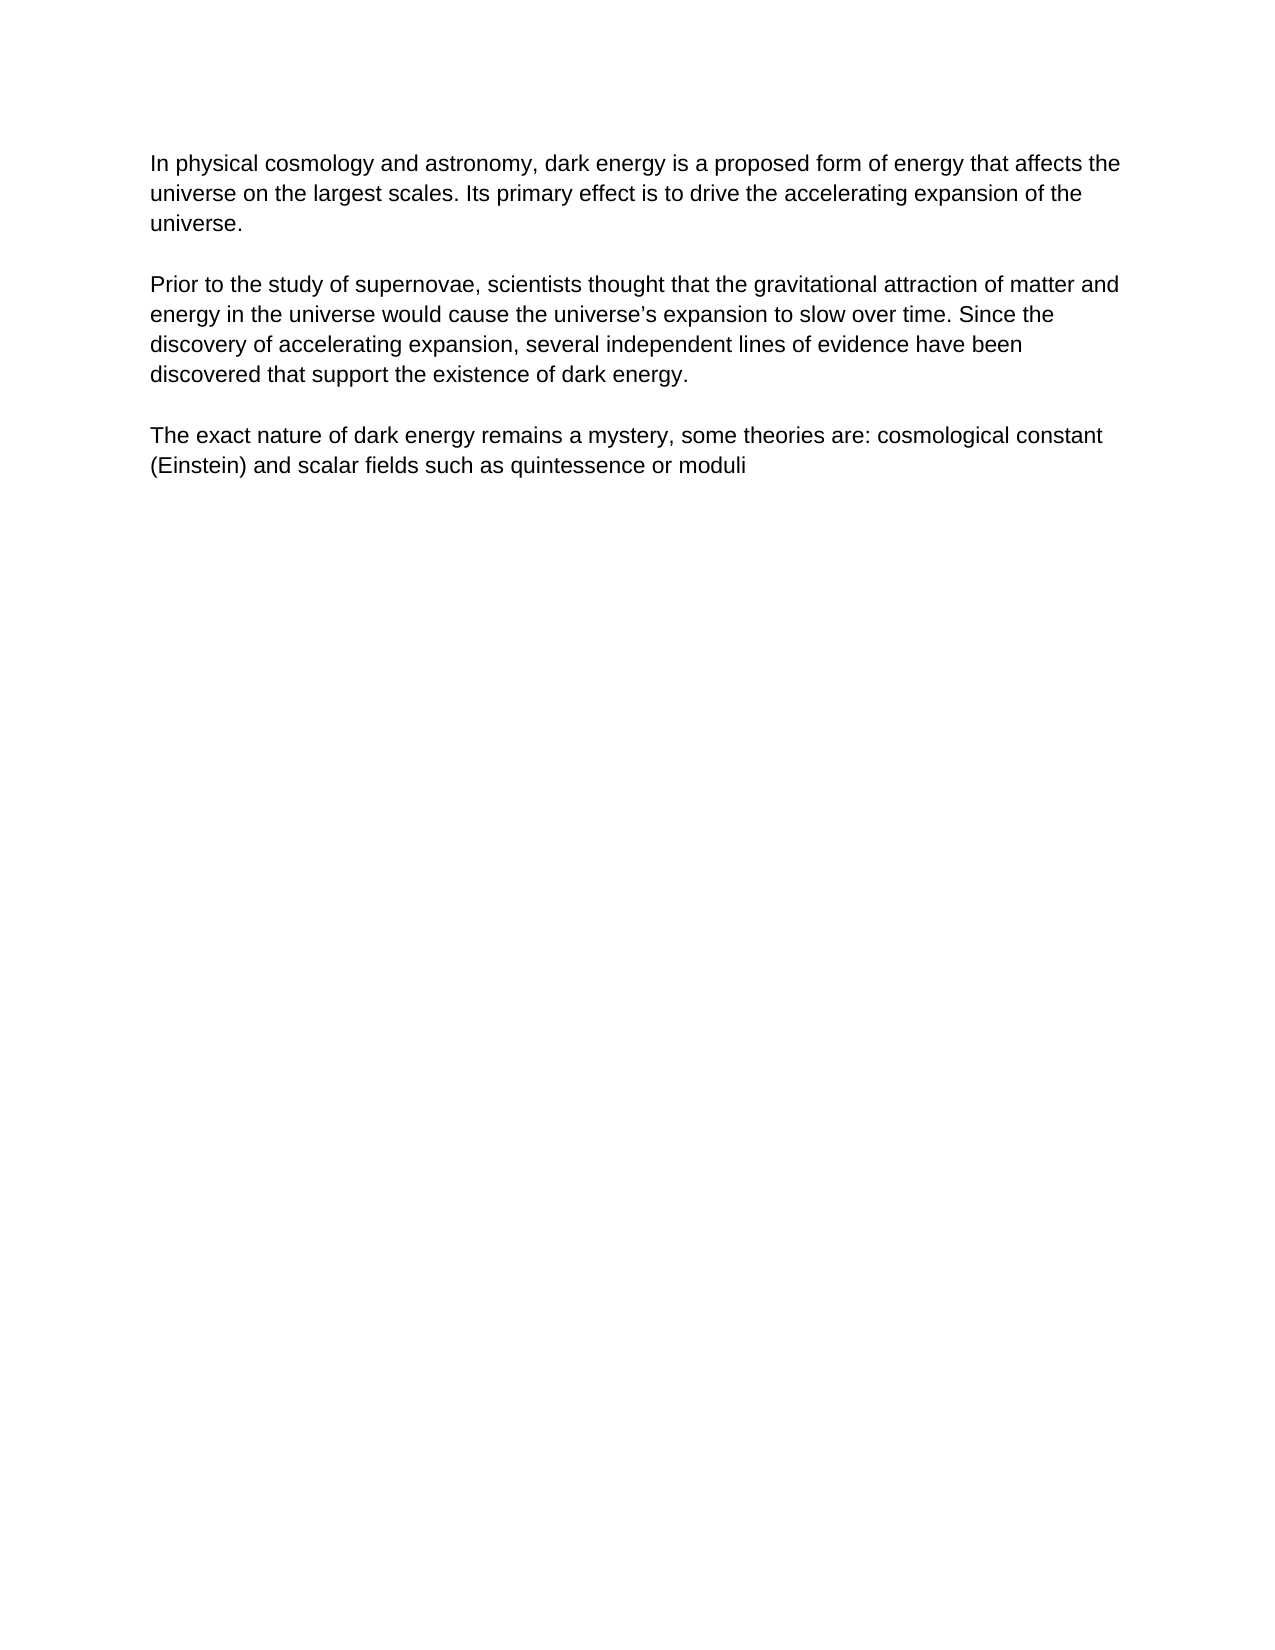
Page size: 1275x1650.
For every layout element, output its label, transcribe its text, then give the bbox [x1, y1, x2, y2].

text Prior to the study of supernovae, scientists thought that the gravitational attraction of matter and energy in the universe would cause the universe’s expansion to slow over time. Since the discovery of accelerating expansion, several independent lines of evidence have been discovered that support the existence of dark energy. The exact nature of dark energy remains a mystery, some theories are: cosmological constant (Einstein) and scalar fields such as quintessence or moduli [150, 271, 1125, 539]
text In physical cosmology and astronomy, dark energy is a proposed form of energy that affects the universe on the largest scales. Its primary effect is to drive the accelerating expansion of the universe. [150, 150, 1125, 237]
